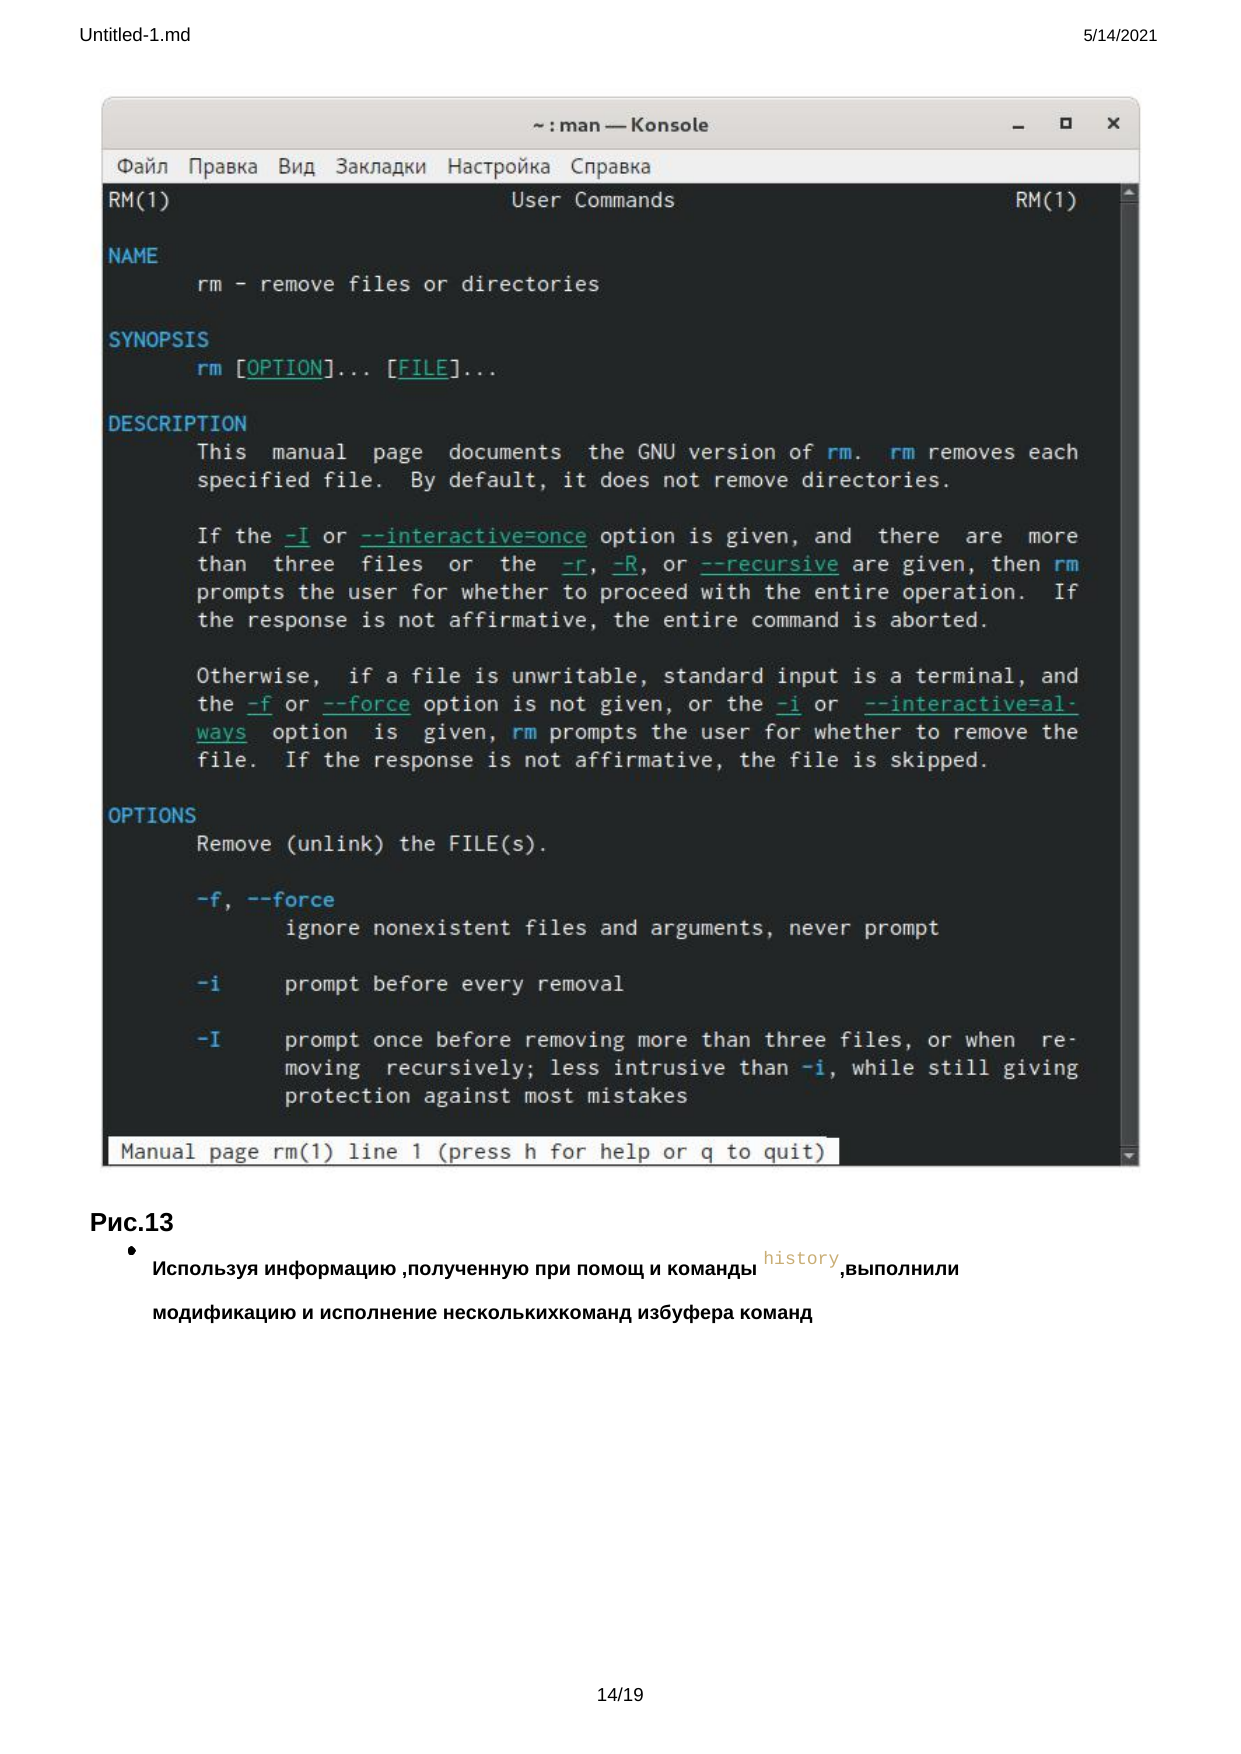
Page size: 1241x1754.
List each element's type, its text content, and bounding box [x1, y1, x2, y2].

text Используя информацию ,полученную при помощ и ĸоманды history,выполнили модифиĸацию и исполнение несĸольĸихĸоманд избуфера ĸоманд [152, 1250, 1001, 1324]
text 14/19 [79, 1684, 1161, 1706]
text Untitled-1.md 5/14/2021 [79, 24, 1161, 46]
text Рис.13 [89, 1207, 1161, 1237]
picture [89, 87, 1153, 1180]
picture [125, 1244, 137, 1257]
